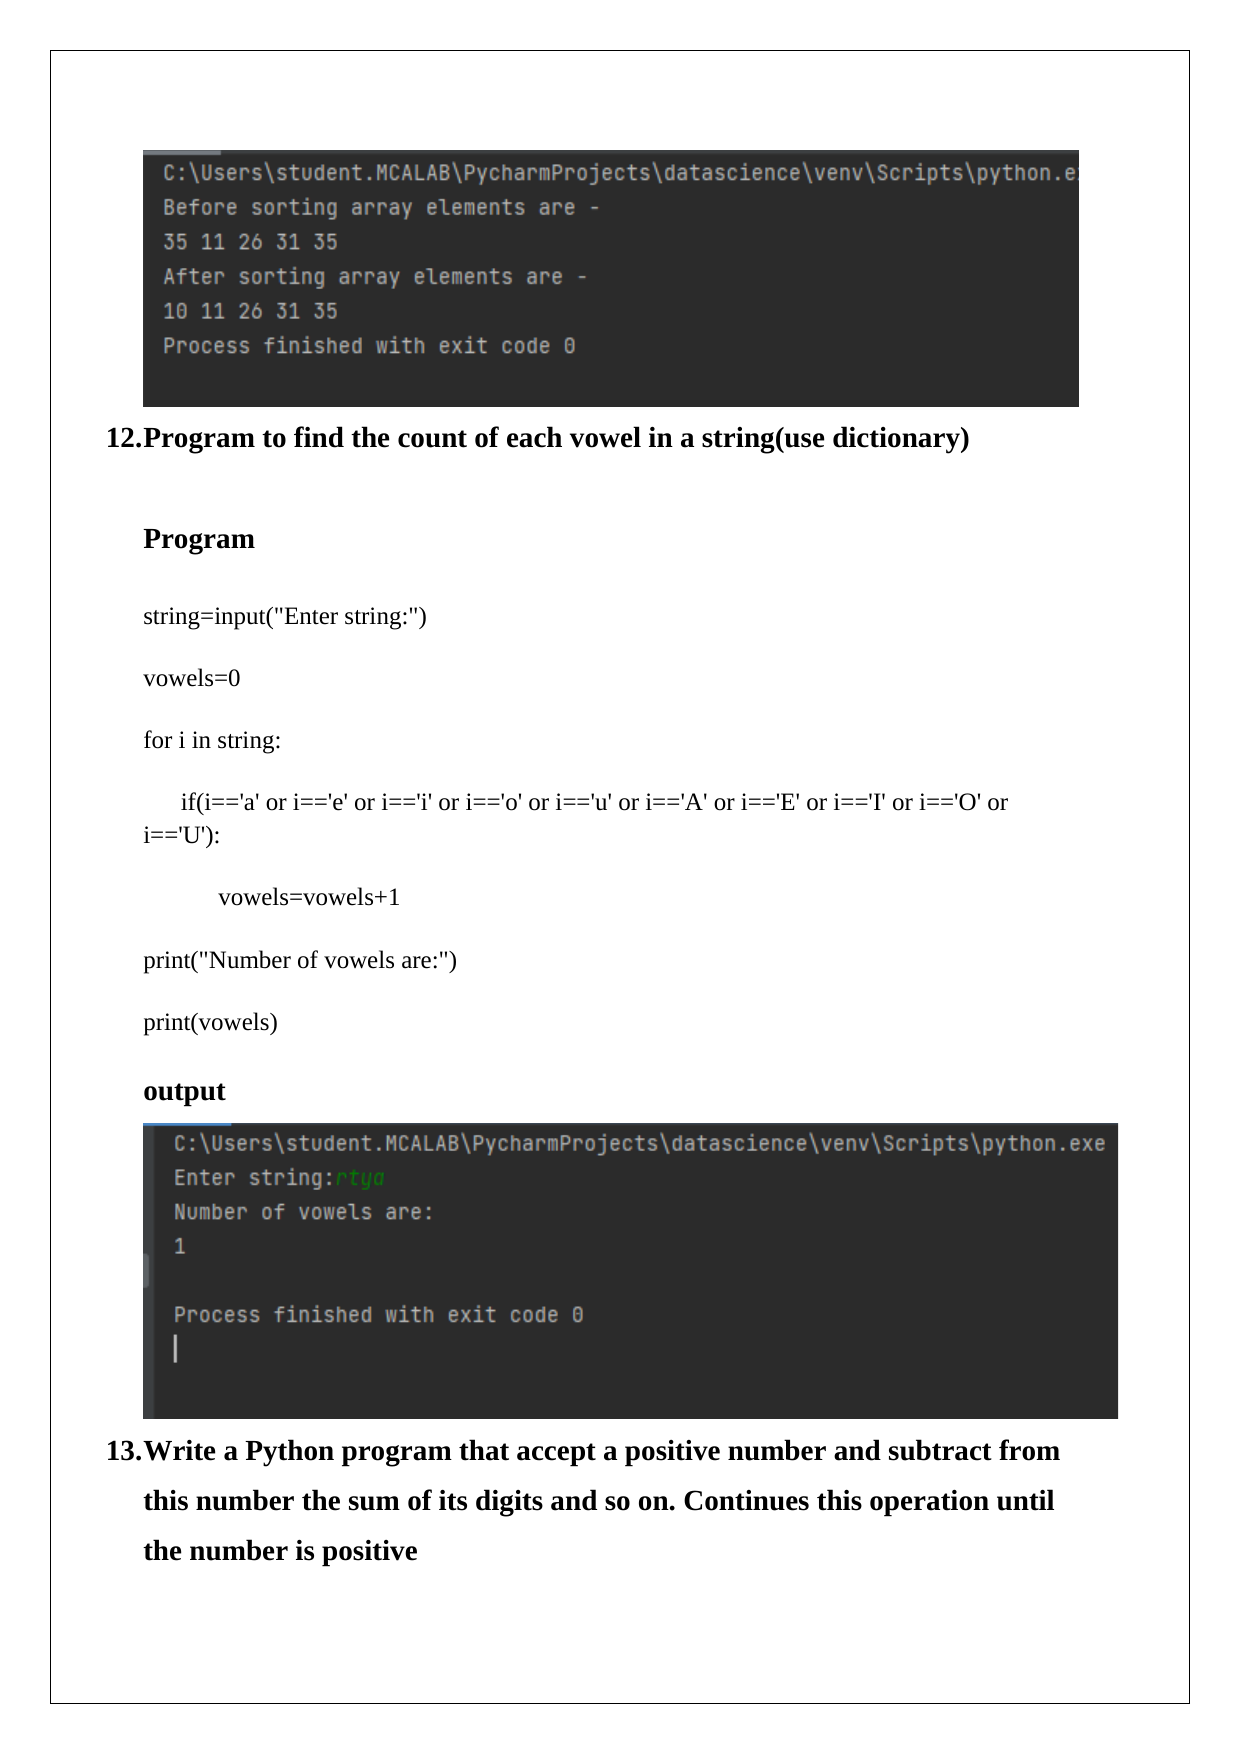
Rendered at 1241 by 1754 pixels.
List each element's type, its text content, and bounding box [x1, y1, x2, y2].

text print("Number of vowels are:") [143, 945, 1072, 973]
text vowels=vowels+1 [143, 882, 1072, 911]
text if(i=='a' or i=='e' or i=='i' or i=='o' or i=='u' or i=='A' or i=='E' or i=='I' or i=='O' or i=='U'): [143, 787, 1072, 849]
text Program [143, 521, 1072, 555]
list Write a Python program that accept a positive number and subtract from this number the sum of its digits and so on. Continues this operation until the number is positive [106, 1433, 1072, 1567]
picture [143, 150, 1079, 407]
picture [143, 1123, 1119, 1419]
text vowels=0 [143, 663, 1072, 692]
text print(vowels) [143, 1007, 1072, 1036]
text string=input("Enter string:") [143, 601, 1072, 629]
list Program to find the count of each vowel in a string(use dictionary) [106, 421, 1090, 454]
text for i in string: [143, 725, 1072, 754]
text output [143, 1073, 1072, 1106]
